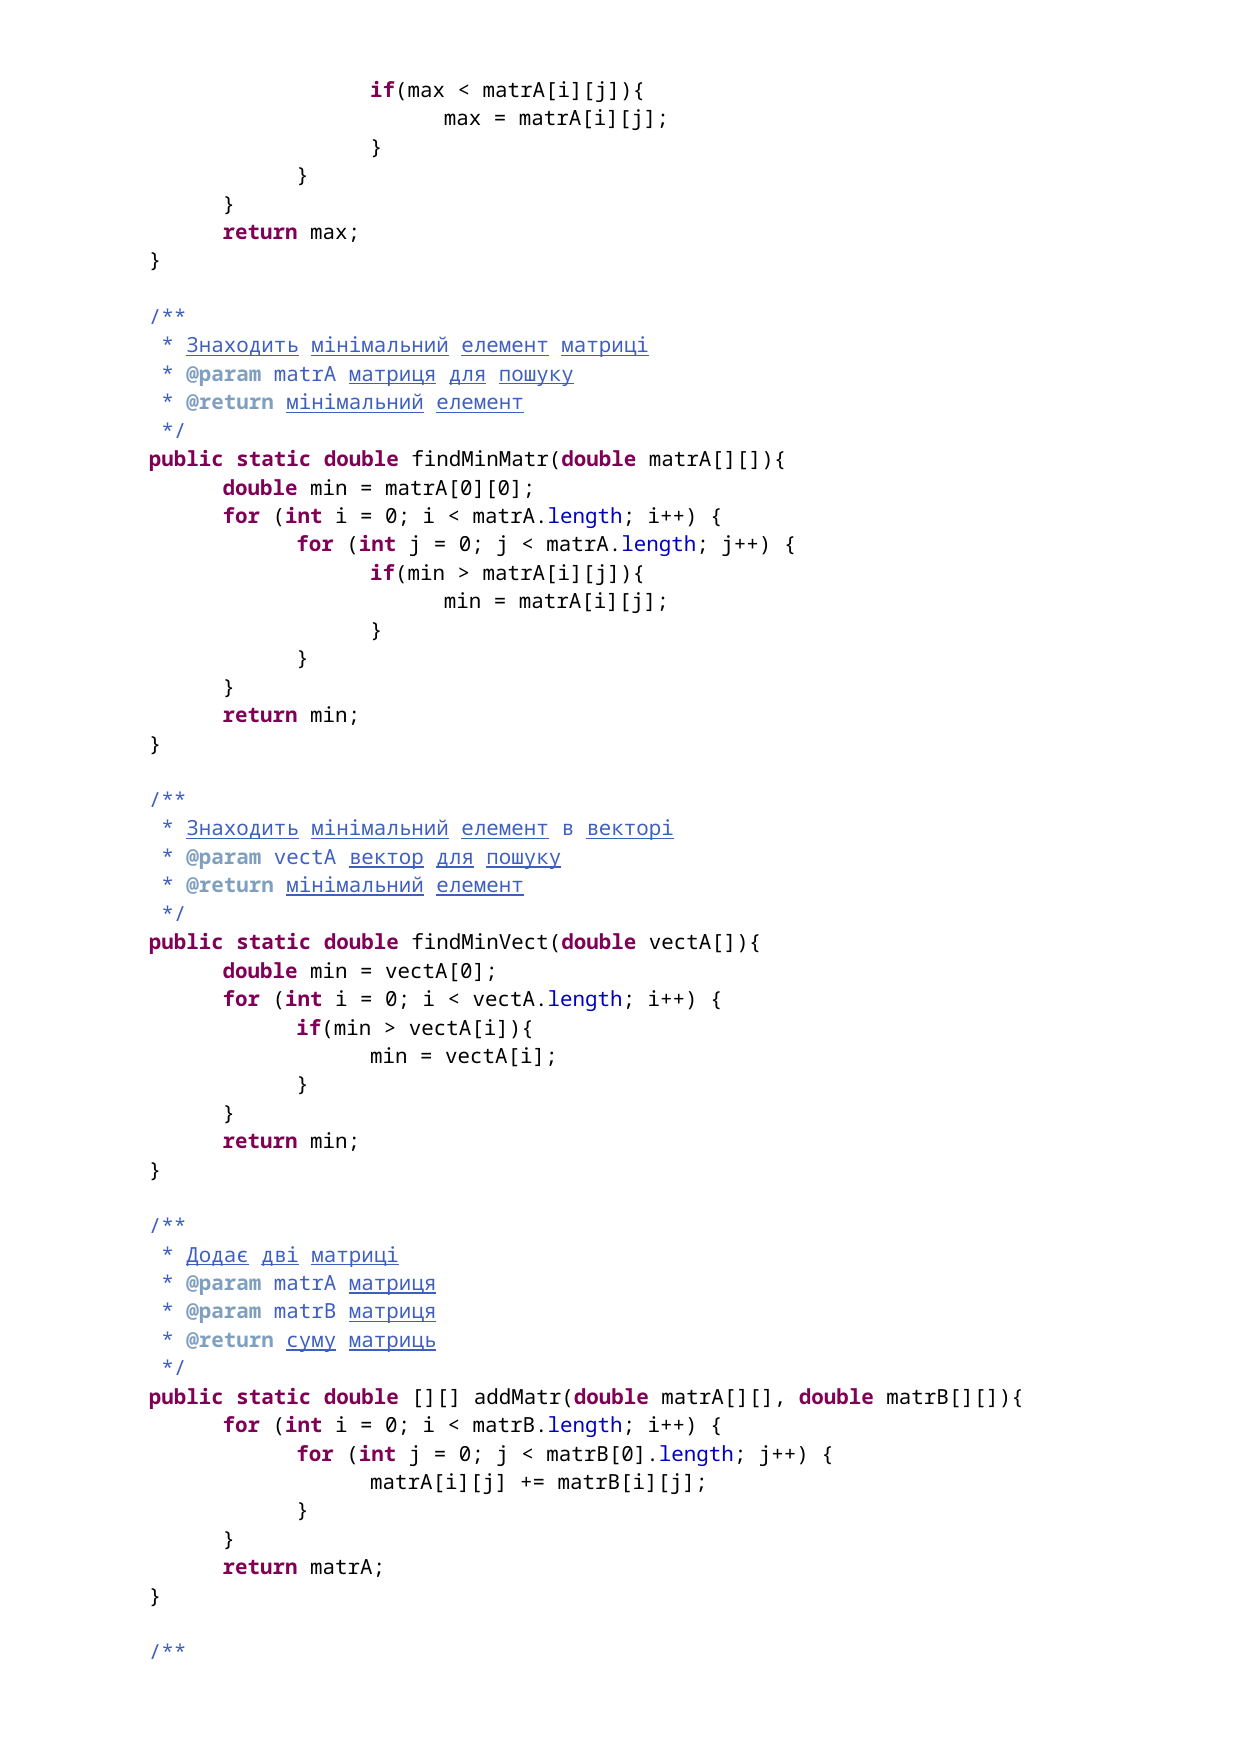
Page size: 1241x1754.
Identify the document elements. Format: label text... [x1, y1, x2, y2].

text for (int j = 0; j < matrA.length; j++) { [75, 529, 1165, 558]
text } [75, 160, 1165, 189]
text */ [75, 416, 1165, 444]
text return min; [75, 1126, 1165, 1155]
text for (int i = 0; i < matrA.length; i++) { [75, 501, 1165, 529]
text /** [75, 302, 1165, 331]
text if(min > vectA[i]){ [75, 1013, 1165, 1041]
text } [75, 132, 1165, 160]
text * Знаходить мінімальний елемент в векторі [75, 813, 1165, 842]
text * @param matrA матриця для пошуку [75, 359, 1165, 387]
text double min = matrA[0][0]; [75, 473, 1165, 501]
text * Додає дві матриці [75, 1240, 1165, 1268]
text min = vectA[i]; [75, 1041, 1165, 1069]
text /** [75, 1211, 1165, 1240]
text for (int i = 0; i < vectA.length; i++) { [75, 984, 1165, 1013]
text matrA[i][j] += matrB[i][j]; [75, 1467, 1165, 1496]
text } [75, 615, 1165, 643]
text public static double findMinMatr(double matrA[][]){ [75, 444, 1165, 473]
text * @return мінімальний елемент [75, 387, 1165, 416]
text /** [75, 1637, 1165, 1666]
text for (int j = 0; j < matrB[0].length; j++) { [75, 1439, 1165, 1467]
text } [75, 643, 1165, 672]
text double min = vectA[0]; [75, 956, 1165, 984]
text return min; [75, 700, 1165, 729]
text /** [75, 785, 1165, 813]
text if(min > matrA[i][j]){ [75, 558, 1165, 586]
text * @param matrA матриця [75, 1268, 1165, 1297]
text return matrA; [75, 1552, 1165, 1581]
text } [75, 1155, 1165, 1183]
text max = matrA[i][j]; [75, 103, 1165, 132]
text */ [75, 1353, 1165, 1382]
text } [75, 1581, 1165, 1609]
text * @param vectA вектор для пошуку [75, 842, 1165, 870]
text } [75, 1069, 1165, 1098]
text } [75, 1496, 1165, 1524]
text } [75, 189, 1165, 217]
text public static double findMinVect(double vectA[]){ [75, 927, 1165, 956]
text * @return суму матриць [75, 1325, 1165, 1353]
text return max; [75, 217, 1165, 246]
text public static double [][] addMatr(double matrA[][], double matrB[][]){ [75, 1382, 1165, 1410]
text } [75, 1098, 1165, 1126]
text * @param matrB матриця [75, 1297, 1165, 1325]
text } [75, 1524, 1165, 1552]
text */ [75, 899, 1165, 927]
text if(max < matrA[i][j]){ [75, 75, 1165, 103]
text * Знаходить мінімальний елемент матриці [75, 331, 1165, 359]
text } [75, 729, 1165, 757]
text } [75, 246, 1165, 274]
text min = matrA[i][j]; [75, 586, 1165, 615]
text } [75, 672, 1165, 700]
text * @return мінімальний елемент [75, 870, 1165, 899]
text for (int i = 0; i < matrB.length; i++) { [75, 1410, 1165, 1439]
